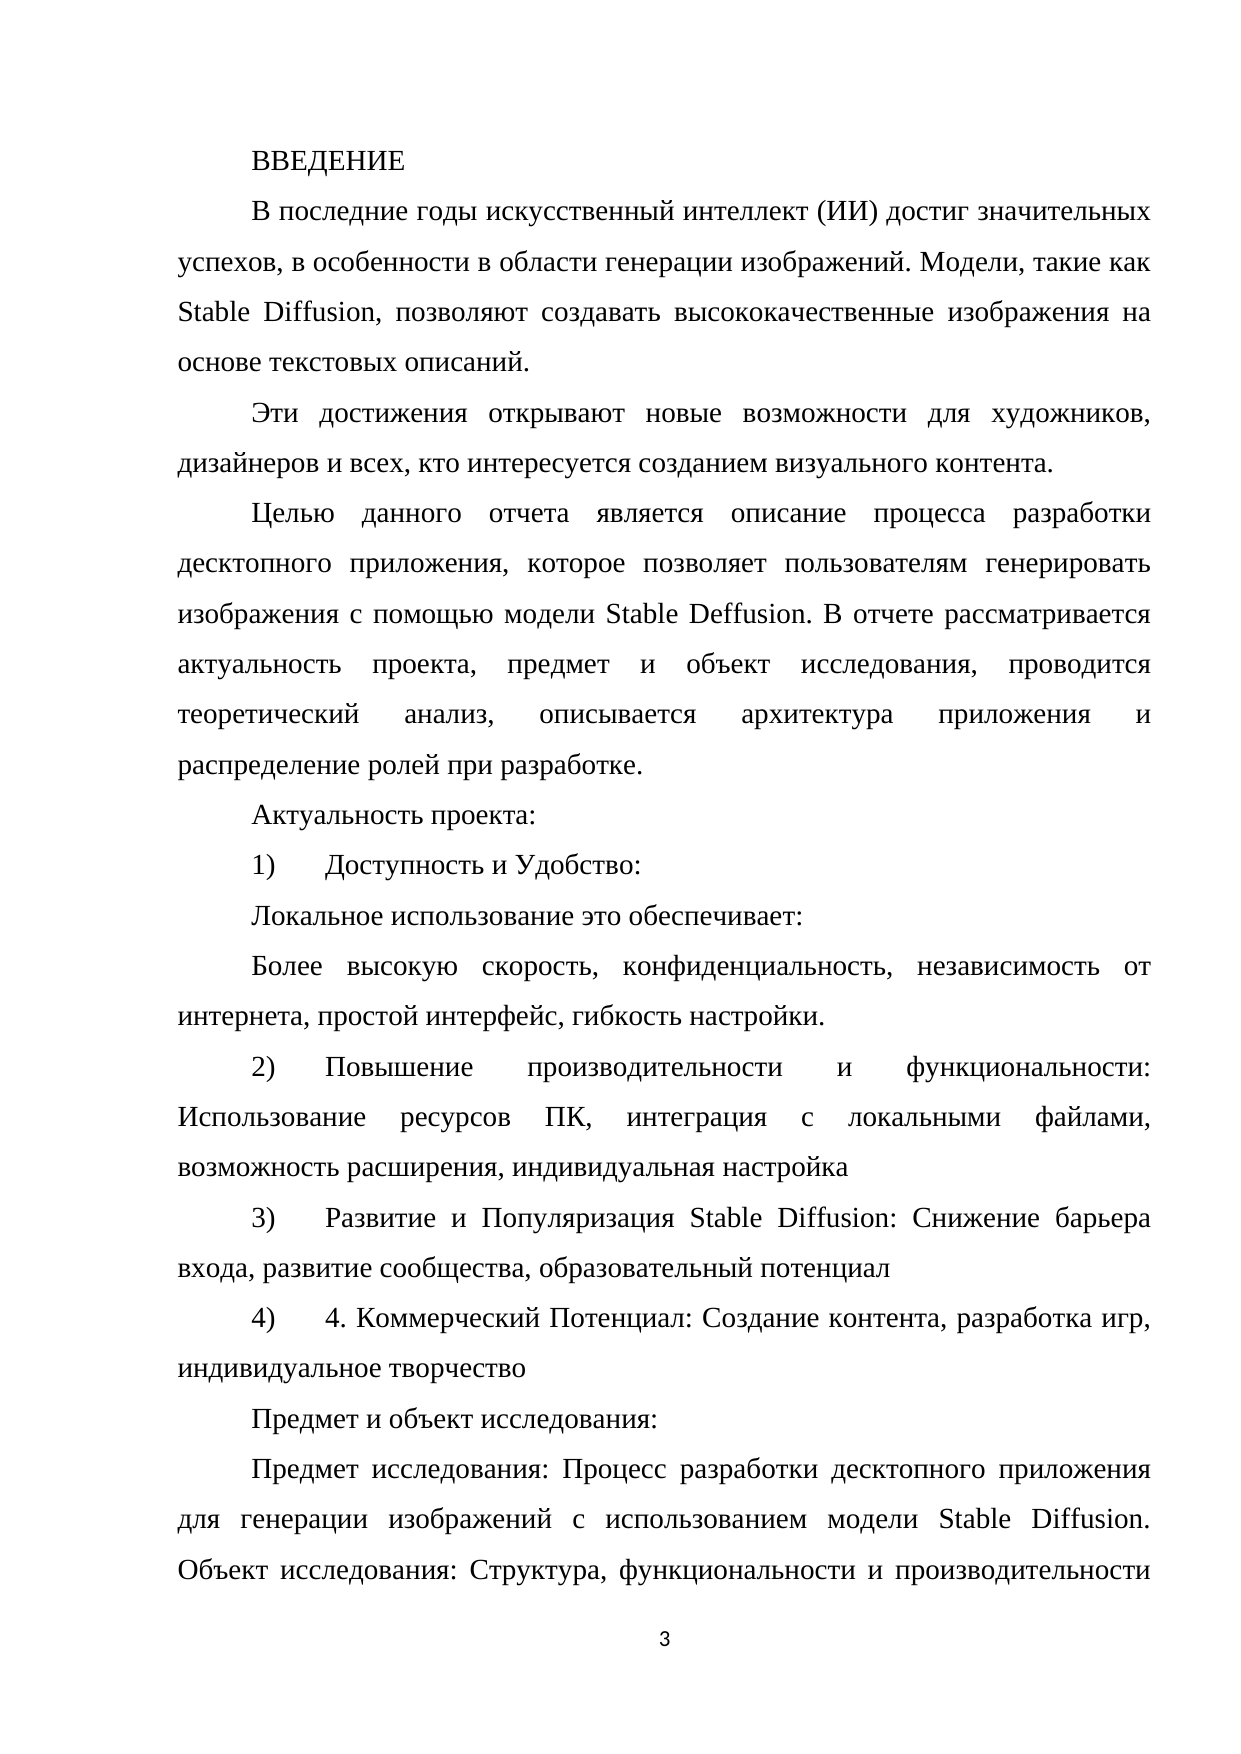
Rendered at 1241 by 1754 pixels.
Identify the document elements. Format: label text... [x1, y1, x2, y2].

list 4. Коммерческий Потенциал: Создание контента, разработка игр, индивидуальное творчество [177, 1300, 1152, 1384]
text Локальное использование это обеспечивает: [177, 898, 1152, 931]
subtitle ВВЕДЕНИЕ [177, 143, 1152, 177]
list Доступность и Удобство: [177, 847, 1152, 881]
text Целью данного отчета является описание процесса разработки десктопного приложения, которое позволяет пользователям генерировать изображения с помощью модели Stable Deffusion. В отчете рассматривается актуальность проекта, предмет и объект исследования, проводится теоретический анализ, описывается архитектура приложения и распределение ролей при разработке. [177, 495, 1152, 780]
list Предмет и объект исследования: [177, 1401, 1152, 1434]
text Актуальность проекта: [177, 797, 1152, 831]
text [177, 1451, 1152, 1585]
text Эти достижения открывают новые возможности для художников, дизайнеров и всех, кто интересуется созданием визуального контента. [177, 395, 1152, 478]
list Развитие и Популяризация Stable Diffusion: Снижение барьера входа, развитие сообщества, образовательный потенциал [177, 1200, 1152, 1283]
text В последние годы искусственный интеллект (ИИ) достиг значительных успехов, в особенности в области генерации изображений. Модели, такие как Stable Diffusion, позволяют создавать высококачественные изображения на основе текстовых описаний. [177, 193, 1152, 378]
text Более высокую скорость, конфиденциальность, независимость от интернета, простой интерфейс, гибкость настройки. [177, 948, 1152, 1032]
list Повышение производительности и функциональности: Использование ресурсов ПК, интеграция с локальными файлами, возможность расширения, индивидуальная настройка [177, 1049, 1152, 1183]
